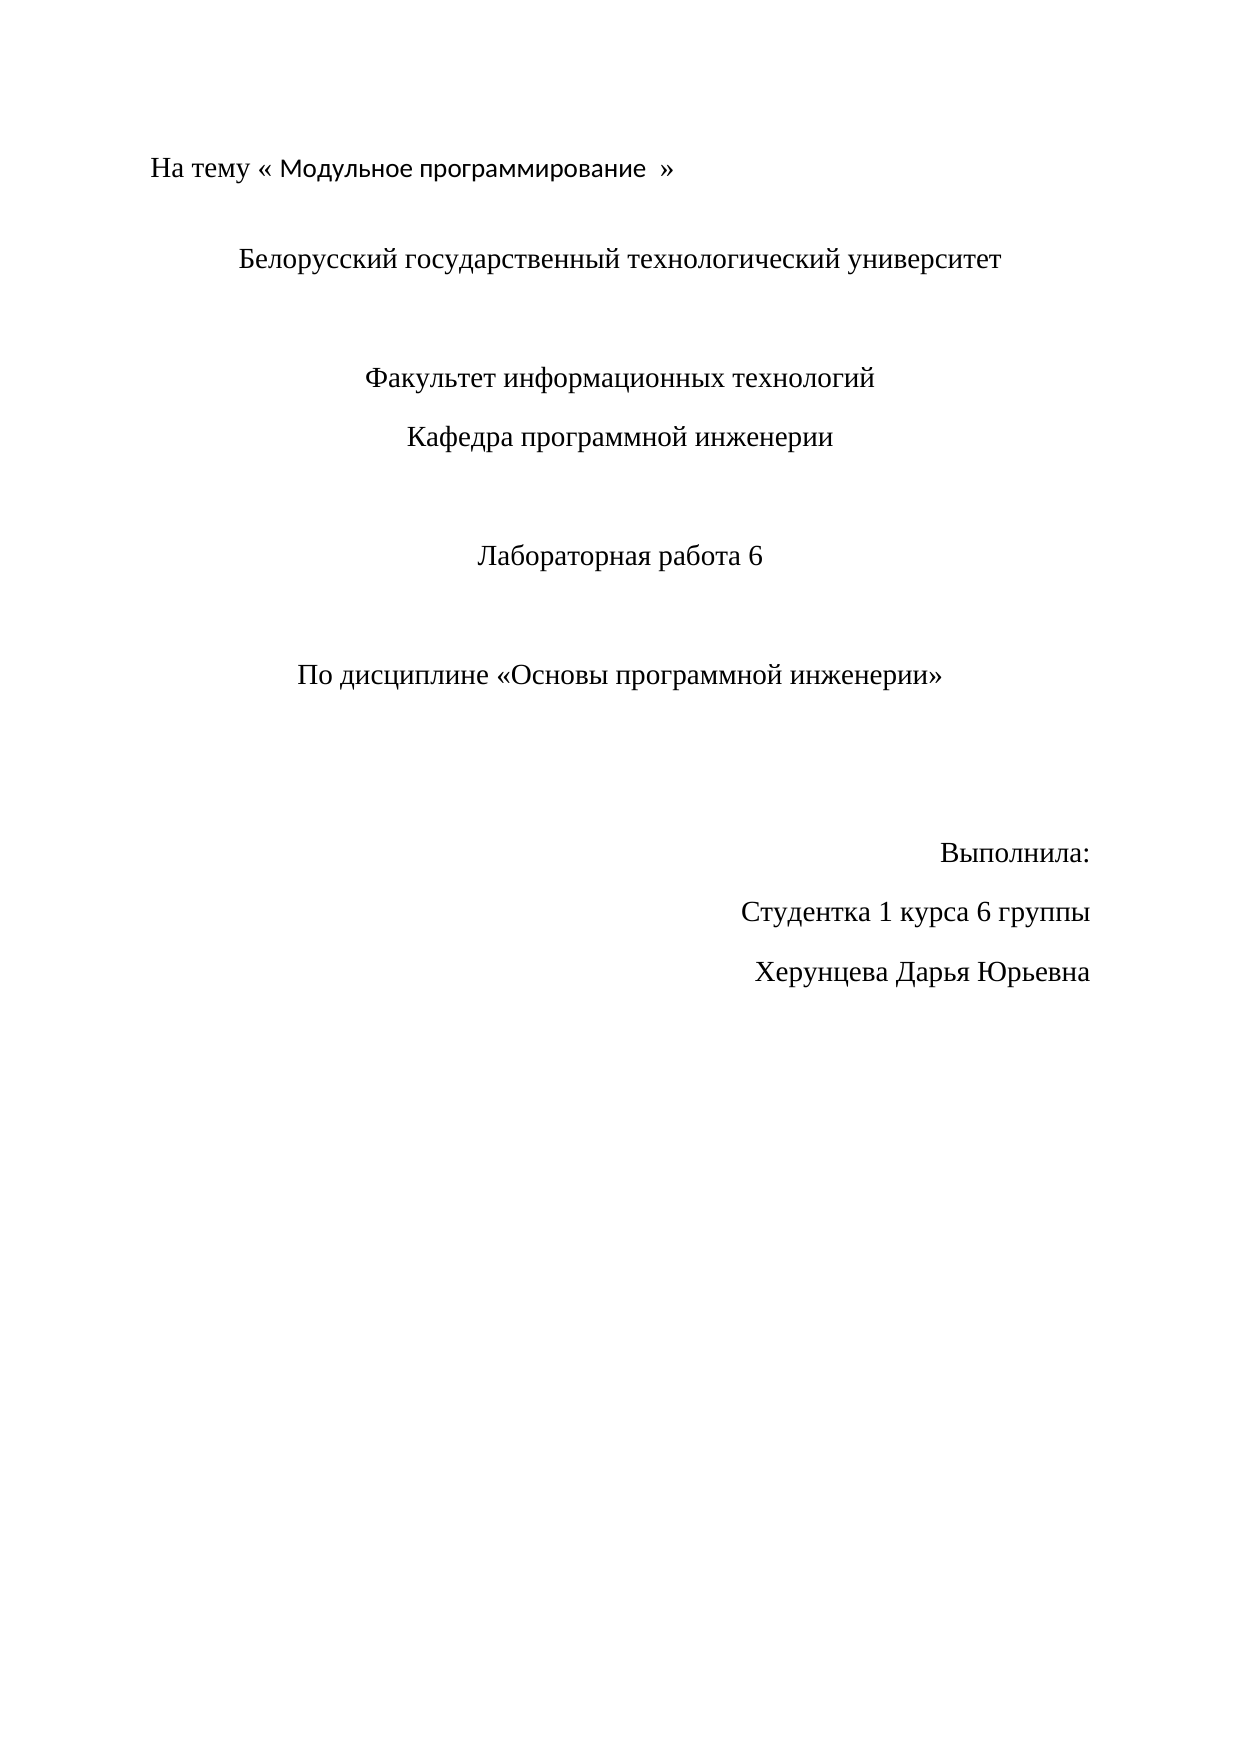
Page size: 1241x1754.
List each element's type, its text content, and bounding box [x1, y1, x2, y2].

text По дисциплине «Основы программной инженерии» [150, 657, 1090, 690]
text Белорусский государственный технологический университет [150, 241, 1090, 275]
text Кафедра программной инженерии [150, 419, 1090, 453]
text Факультет информационных технологий [150, 360, 1090, 393]
text Херунцева Дарья Юрьевна [150, 954, 1090, 987]
text Студентка 1 курса 6 группы [150, 894, 1090, 928]
text Выполнила: [150, 835, 1090, 868]
text Лабораторная работа 6 [150, 538, 1090, 572]
text На тему « Модульное программирование » [150, 150, 674, 184]
